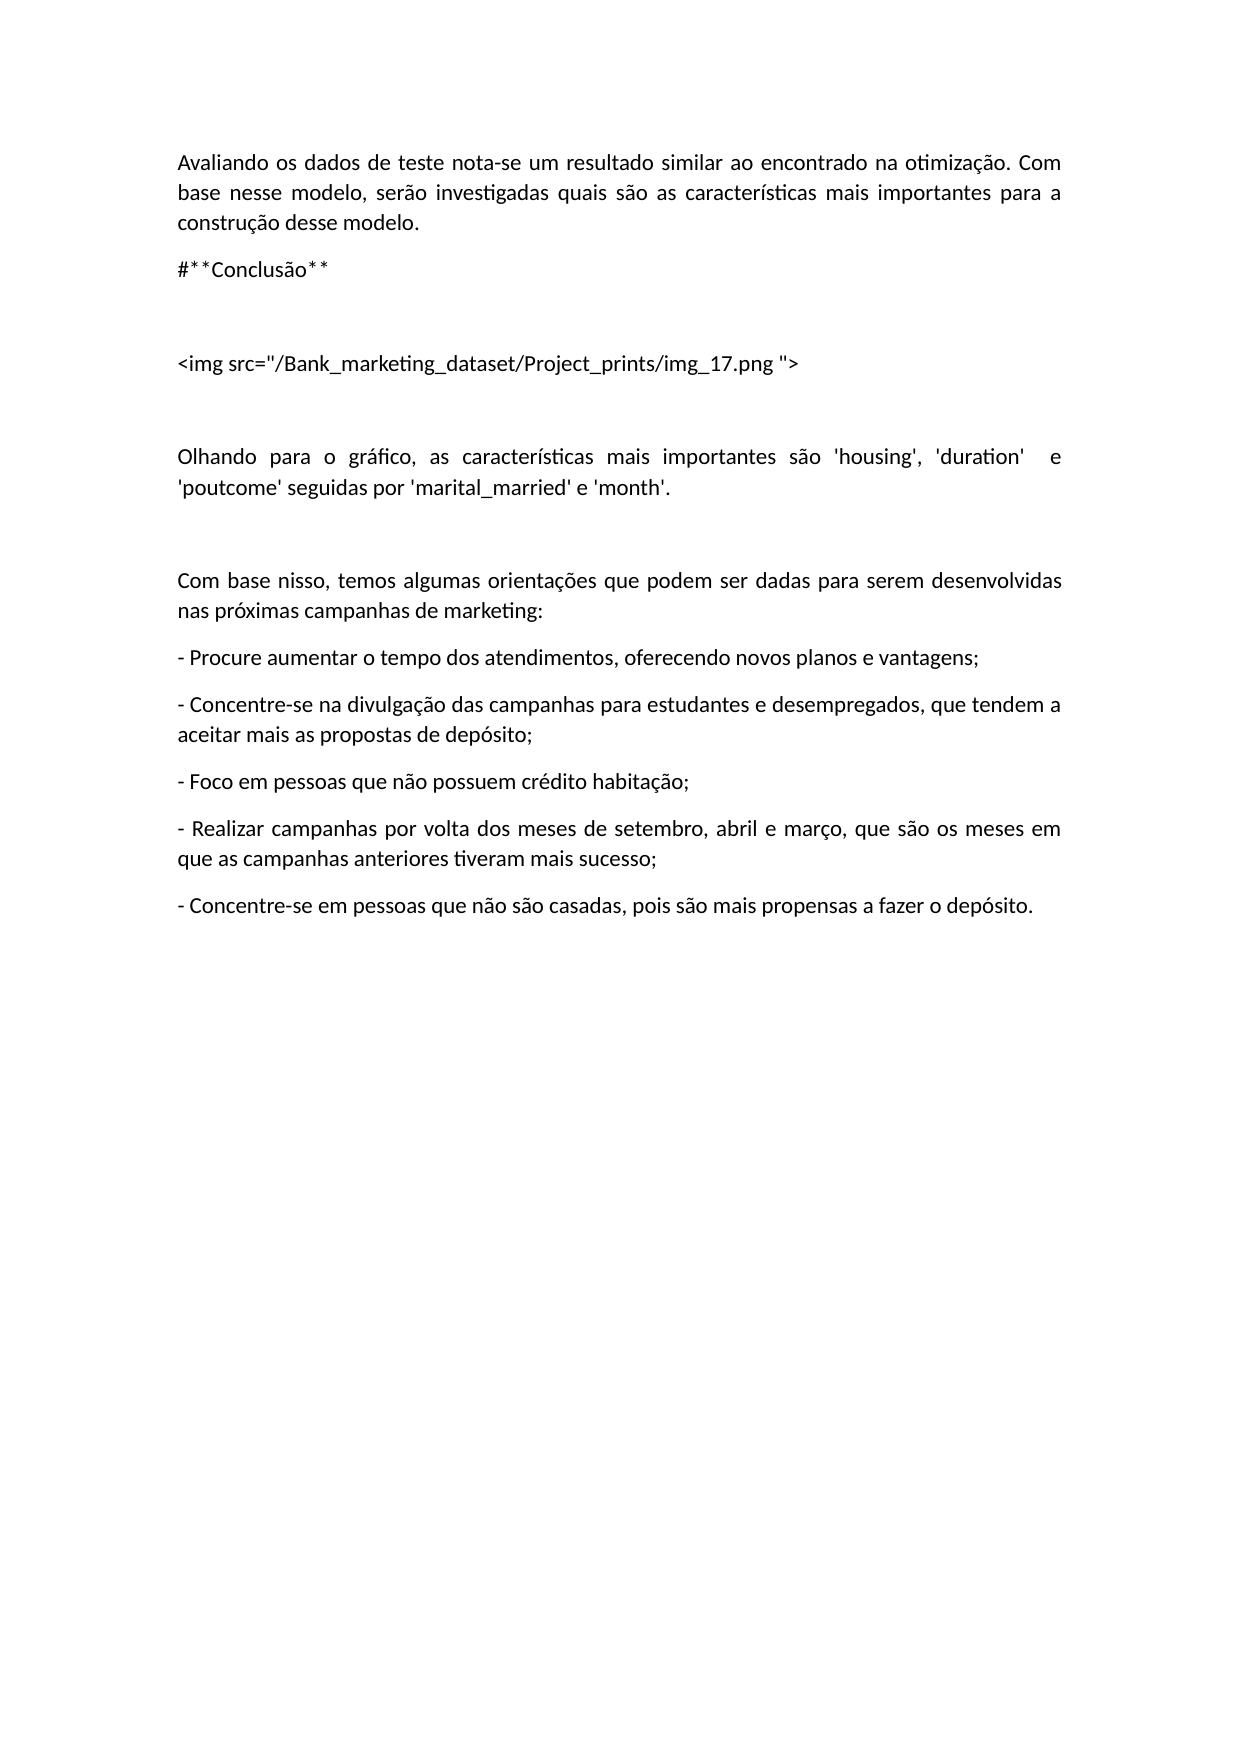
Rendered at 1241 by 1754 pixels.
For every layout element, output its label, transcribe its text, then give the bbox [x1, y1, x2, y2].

text - Foco em pessoas que não possuem crédito habitação; [177, 767, 1063, 795]
text Avaliando os dados de teste nota-se um resultado similar ao encontrado na otimização. Com base nesse modelo, serão investigadas quais são as características mais importantes para a construção desse modelo. [177, 148, 1063, 236]
text #**Conclusão** [177, 255, 1063, 283]
text - Realizar campanhas por volta dos meses de setembro, abril e março, que são os meses em que as campanhas anteriores tiveram mais sucesso; [177, 814, 1063, 872]
text - Concentre-se na divulgação das campanhas para estudantes e desempregados, que tendem a aceitar mais as propostas de depósito; [177, 690, 1063, 748]
text Com base nisso, temos algumas orientações que podem ser dadas para serem desenvolvidas nas próximas campanhas de marketing: [177, 566, 1063, 624]
text <img src="/Bank_marketing_dataset/Project_prints/img_17.png "> [177, 349, 1063, 377]
text - Procure aumentar o tempo dos atendimentos, oferecendo novos planos e vantagens; [177, 643, 1063, 671]
text - Concentre-se em pessoas que não são casadas, pois são mais propensas a fazer o depósito. [177, 891, 1063, 919]
text Olhando para o gráfico, as características mais importantes são 'housing', 'duration' e 'poutcome' seguidas por 'marital_married' e 'month'. [177, 442, 1063, 501]
